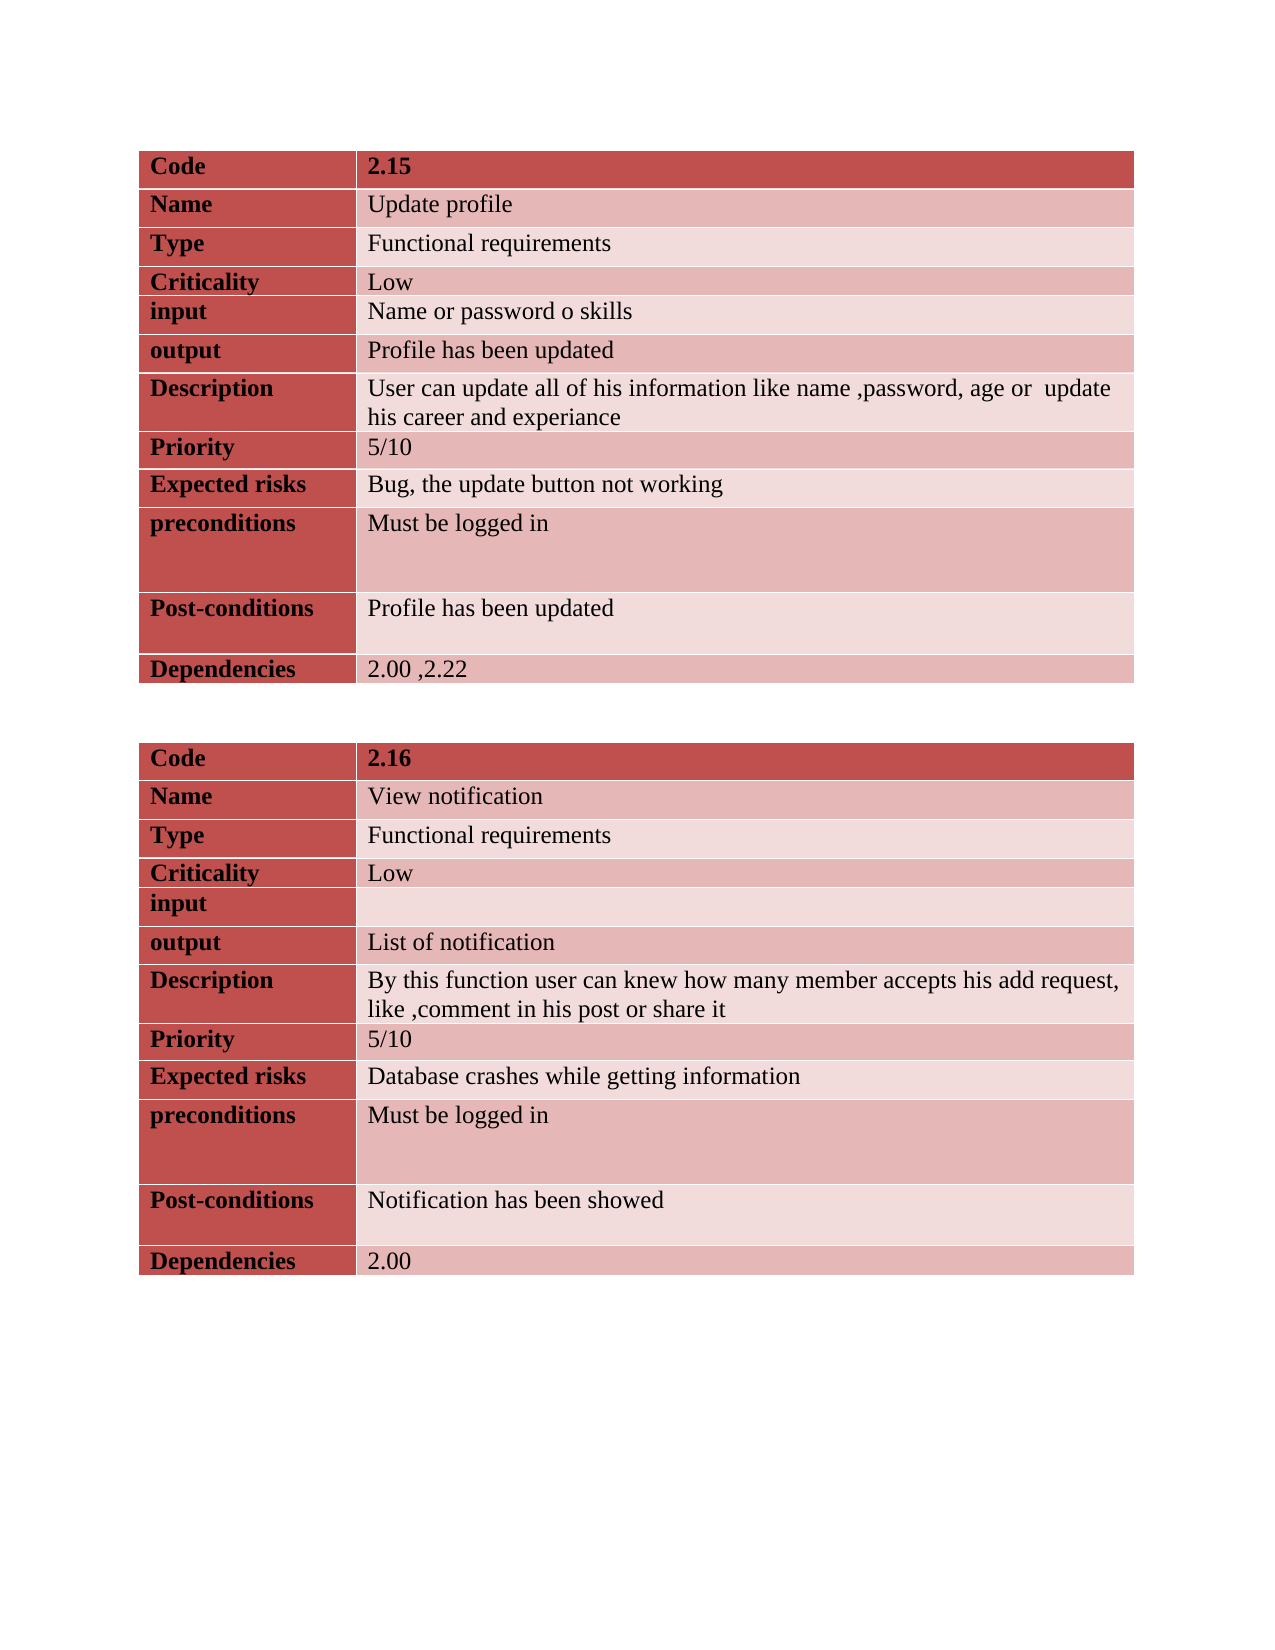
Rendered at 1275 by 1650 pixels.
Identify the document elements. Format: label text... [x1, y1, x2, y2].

table_cell preconditions [139, 508, 356, 592]
table_header Code [139, 151, 356, 188]
table_cell Dependencies [139, 655, 356, 683]
table_cell Description [139, 374, 356, 431]
table_cell List of notification [357, 927, 1134, 964]
table_cell Post-conditions [139, 1185, 356, 1245]
table_cell Functional requirements [357, 820, 1134, 857]
table_cell Notification has been showed [357, 1185, 1134, 1245]
table_cell Type [139, 228, 356, 266]
table_cell User can update all of his information like name ,password, age or update his career and experiance [357, 374, 1134, 431]
table_cell Description [139, 965, 356, 1023]
table_cell View notification [357, 781, 1134, 819]
table_cell [357, 888, 1134, 926]
table_header 2.15 [357, 151, 1134, 188]
table_cell Database crashes while getting information [357, 1061, 1134, 1099]
table_header Code [139, 743, 356, 780]
table_cell 2.00 ,2.22 [357, 655, 1134, 683]
table_cell Expected risks [139, 470, 356, 507]
table_cell Expected risks [139, 1061, 356, 1099]
table_cell Type [139, 820, 356, 857]
table_cell Low [357, 267, 1134, 295]
table_cell output [139, 335, 356, 372]
table_cell preconditions [139, 1100, 356, 1184]
table_cell Name [139, 781, 356, 819]
table_cell Update profile [357, 190, 1134, 227]
table_cell Functional requirements [357, 228, 1134, 266]
table_header 2.16 [357, 743, 1134, 780]
table_cell Low [357, 859, 1134, 887]
table_cell Name or password o skills [357, 296, 1134, 334]
table_cell By this function user can knew how many member accepts his add request, like ,comment in his post or share it [357, 965, 1134, 1023]
table_cell Profile has been updated [357, 335, 1134, 372]
table_cell Post-conditions [139, 593, 356, 653]
table_cell Name [139, 190, 356, 227]
table_cell 5/10 [357, 432, 1134, 468]
table_cell Bug, the update button not working [357, 470, 1134, 507]
table_cell 5/10 [357, 1024, 1134, 1060]
table_cell Criticality [139, 859, 356, 887]
table_cell input [139, 296, 356, 334]
table_cell output [139, 927, 356, 964]
table_cell Dependencies [139, 1246, 356, 1275]
table_cell Priority [139, 432, 356, 468]
table_cell 2.00 [357, 1246, 1134, 1275]
table_cell Criticality [139, 267, 356, 295]
table_cell input [139, 888, 356, 926]
table_cell Profile has been updated [357, 593, 1134, 653]
table_cell Must be logged in [357, 508, 1134, 592]
table_cell Must be logged in [357, 1100, 1134, 1184]
table_cell Priority [139, 1024, 356, 1060]
